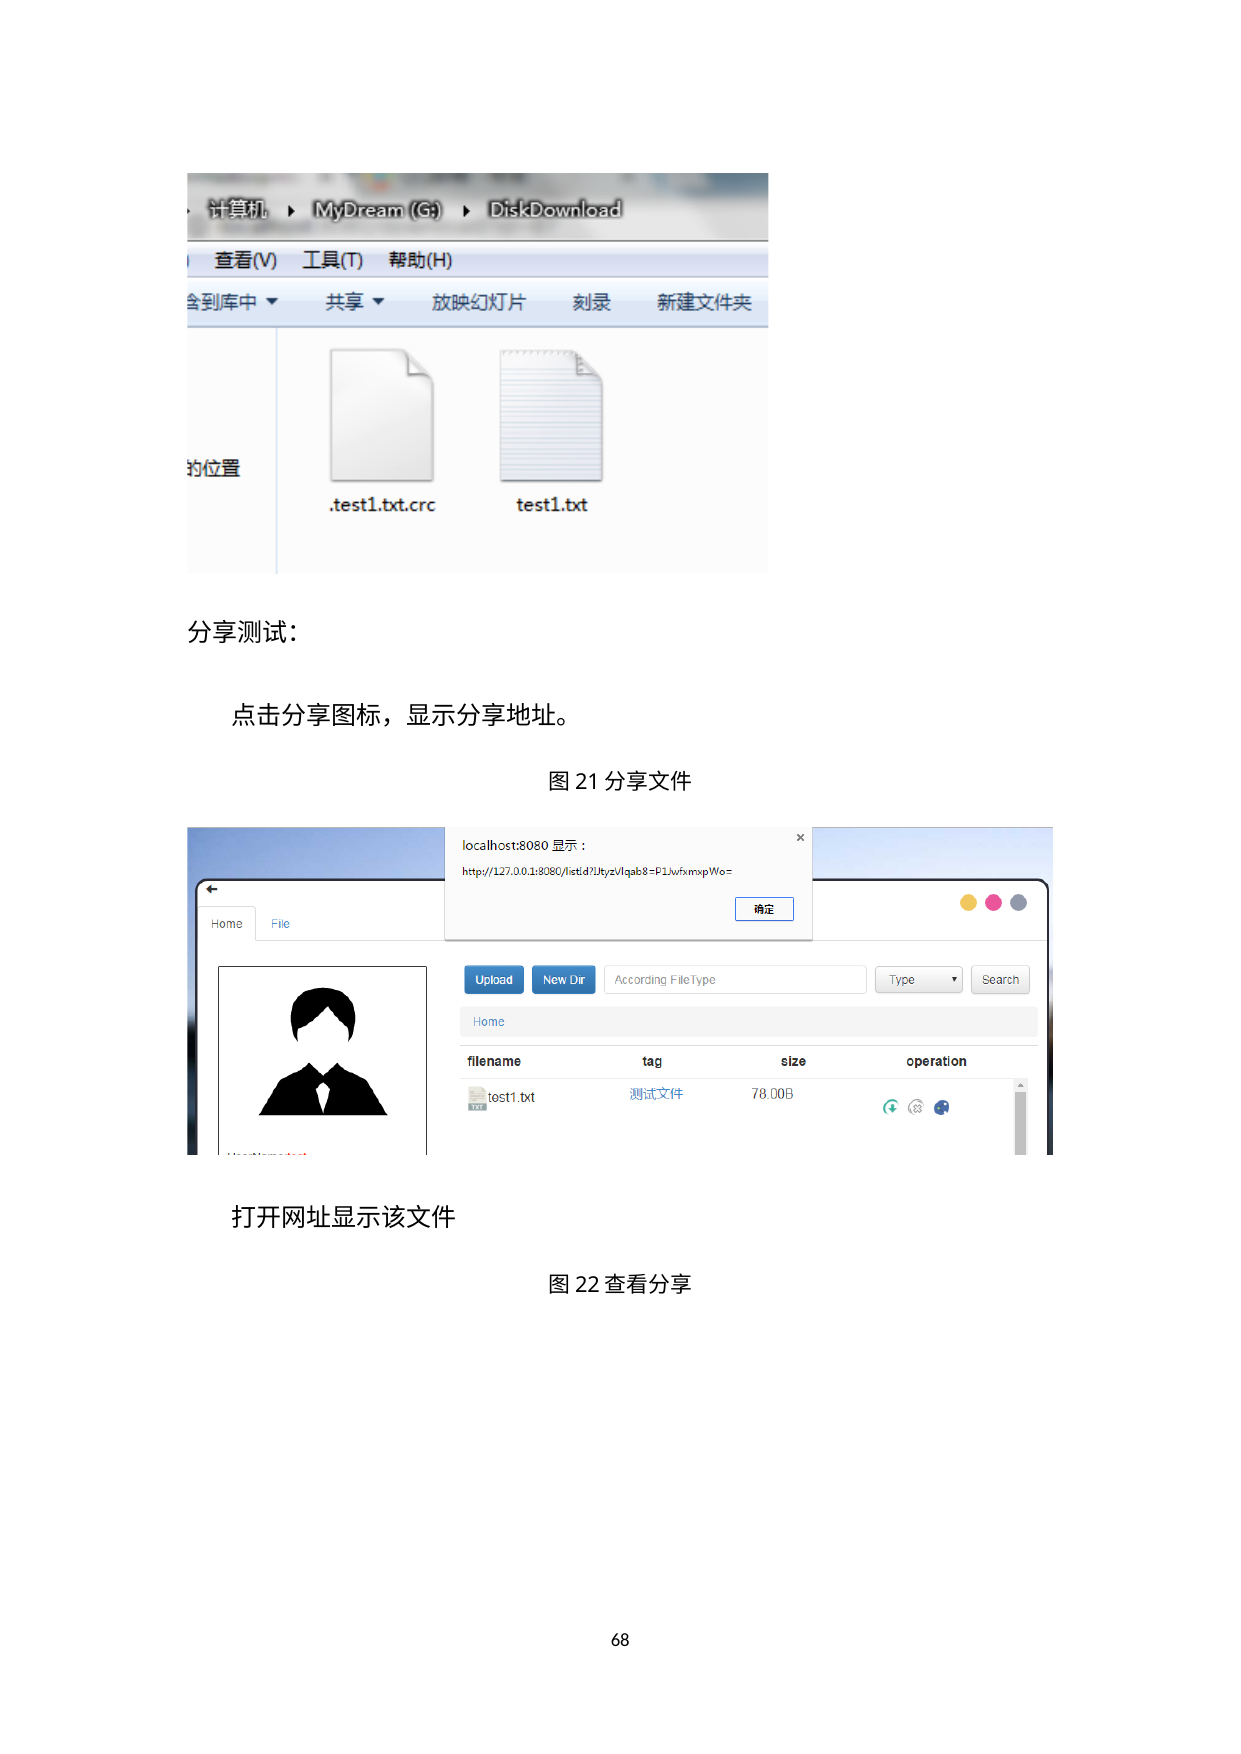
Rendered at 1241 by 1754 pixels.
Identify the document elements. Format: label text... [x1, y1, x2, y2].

text 点击分享图标，显示分享地址。 [187, 681, 1053, 746]
text 打开网址显示该文件 [187, 1183, 1053, 1248]
picture [187, 173, 769, 574]
text 图22查看分享 [187, 1266, 1053, 1299]
picture [187, 827, 1053, 1155]
text 分享测试： [187, 598, 1053, 663]
text 图21分享文件 [187, 764, 1053, 797]
